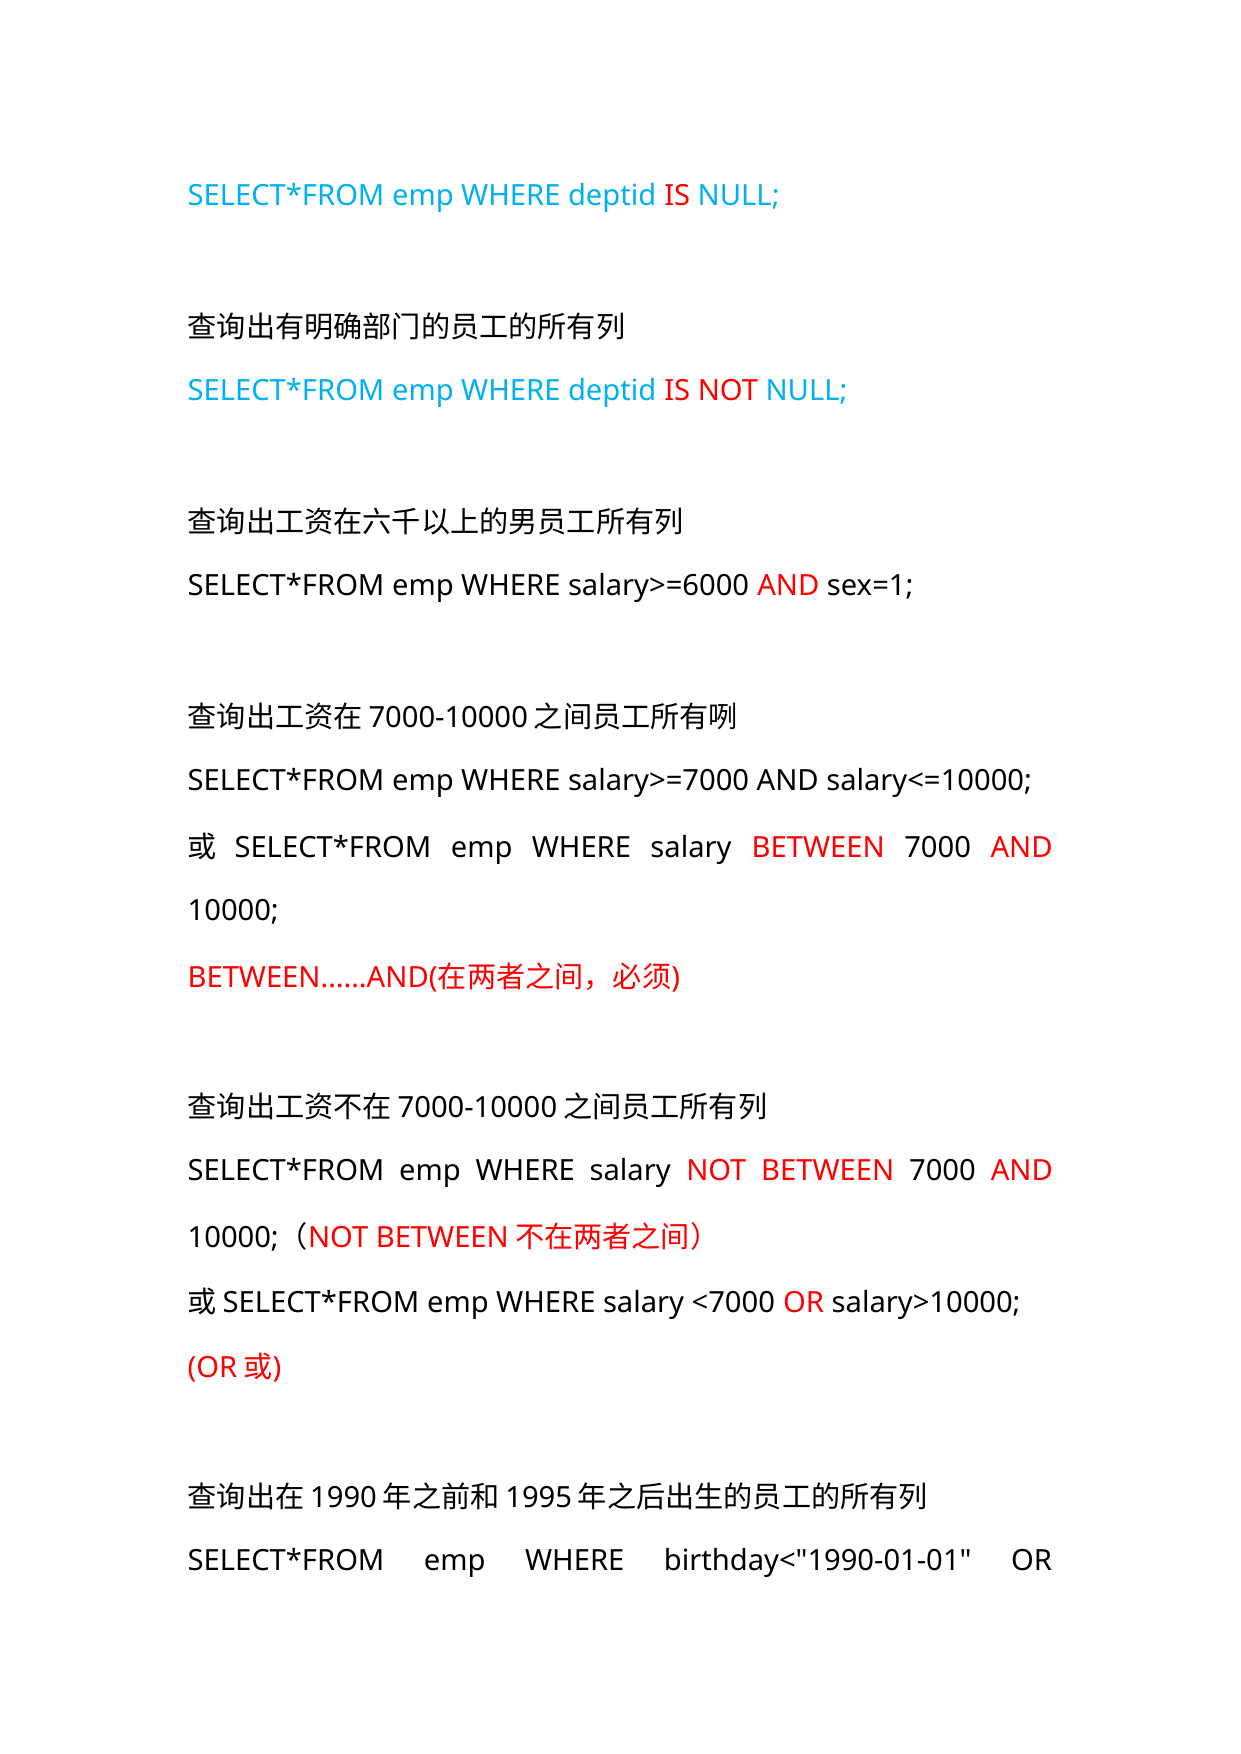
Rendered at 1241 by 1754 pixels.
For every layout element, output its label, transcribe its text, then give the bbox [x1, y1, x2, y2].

text (OR或) [187, 1332, 1053, 1397]
text 查询出有明确部门的员工的所有列 [187, 292, 1053, 357]
text SELECT*FROM emp WHERE salary NOT BETWEEN 7000 AND 10000;（NOT BETWEEN不在两者之间） [187, 1137, 1053, 1267]
text 或SELECT*FROM emp WHERE salary <7000 OR salary>10000; [187, 1267, 1053, 1332]
text 查询出工资在7000-10000之间员工所有咧 [187, 682, 1053, 747]
text 查询出工资不在7000-10000之间员工所有列 [187, 1072, 1053, 1137]
text 查询出在1990年之前和1995年之后出生的员工的所有列 [187, 1462, 1053, 1527]
text BETWEEN……AND(在两者之间，必须) [187, 942, 1053, 1007]
text 或SELECT*FROM emp WHERE salary BETWEEN 7000 AND 10000; [187, 812, 1053, 942]
text SELECT*FROM emp WHERE salary>=6000 AND sex=1; [187, 552, 1053, 617]
text SELECT*FROM emp WHERE salary>=7000 AND salary<=10000; [187, 747, 1053, 812]
text SELECT*FROM emp WHERE deptid IS NOT NULL; [187, 357, 1053, 422]
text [187, 1527, 1053, 1592]
text 查询出工资在六千以上的男员工所有列 [187, 487, 1053, 552]
text SELECT*FROM emp WHERE deptid IS NULL; [187, 162, 1053, 227]
